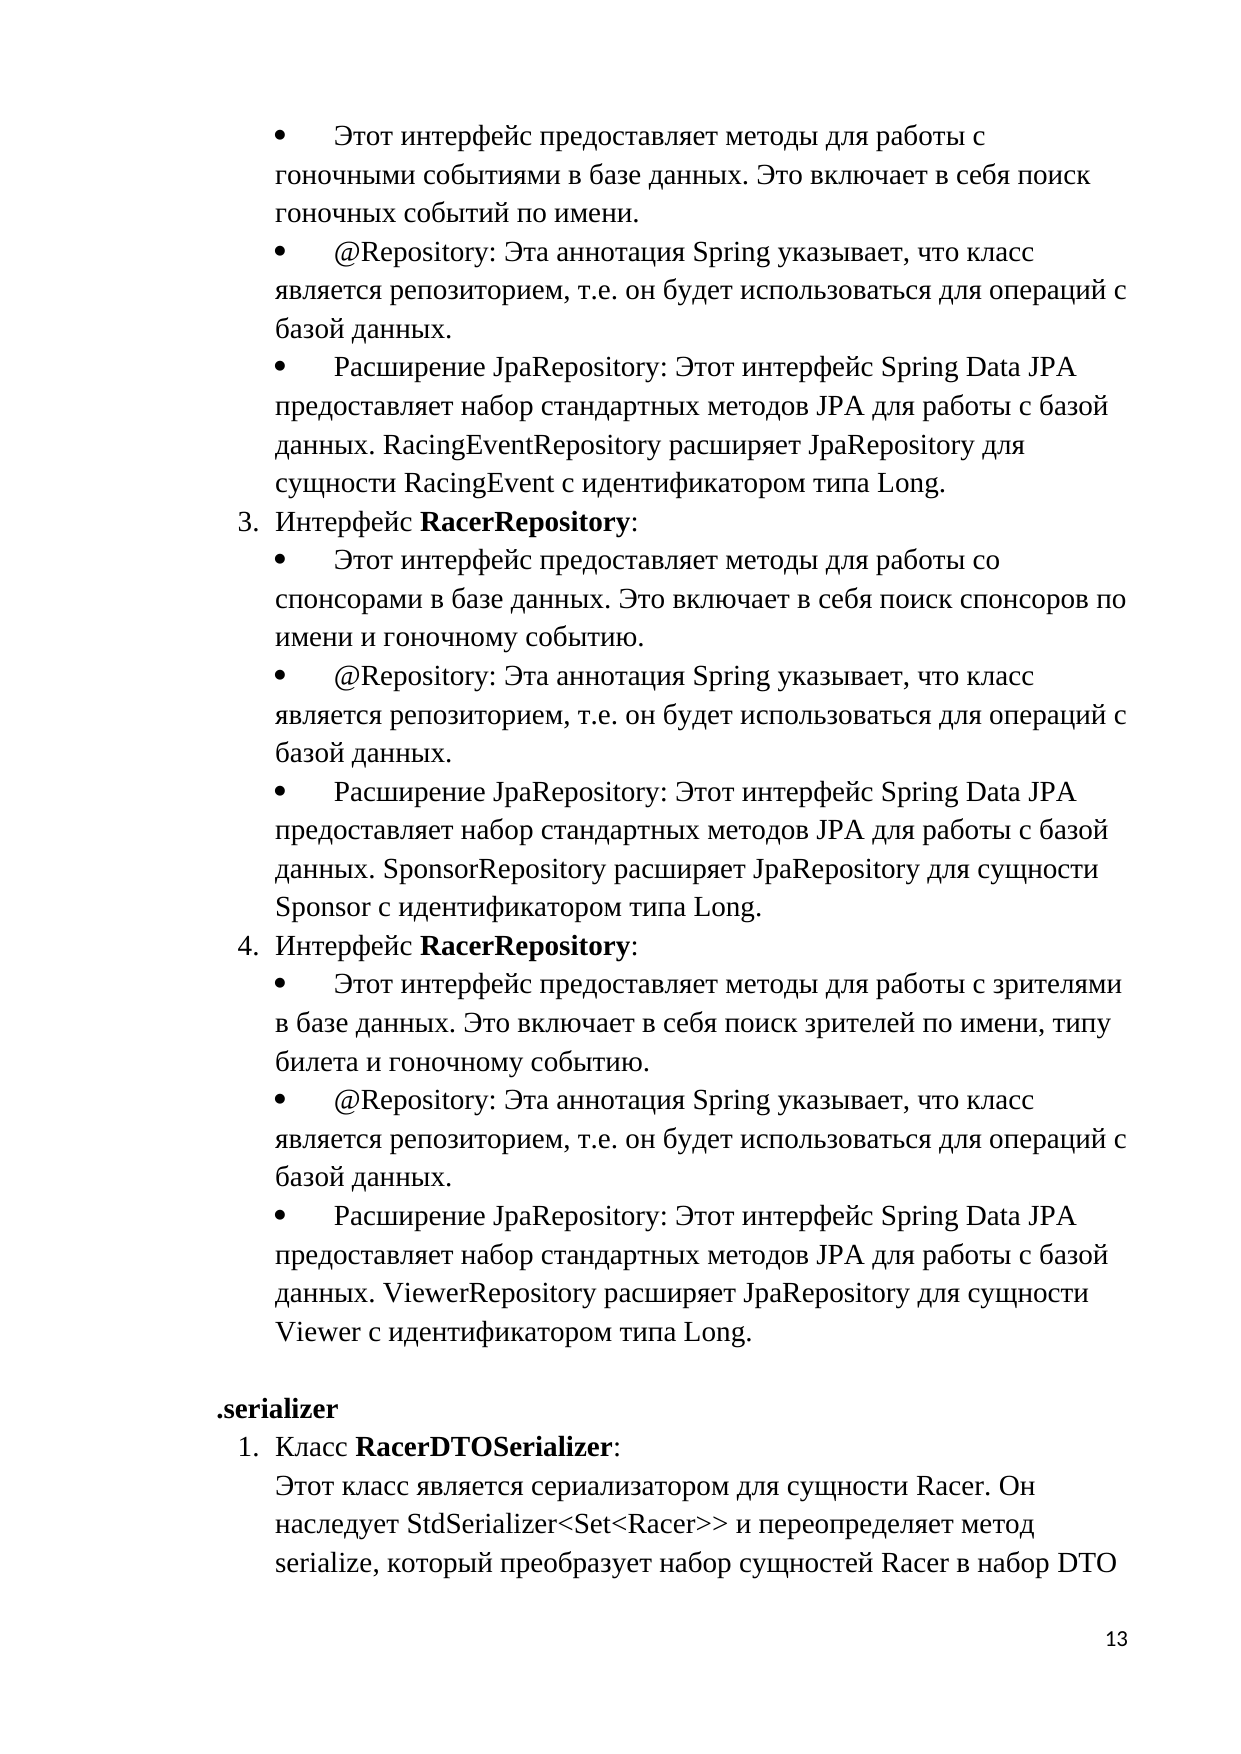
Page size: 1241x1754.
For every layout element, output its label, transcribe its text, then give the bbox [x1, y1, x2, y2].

list @Repository: Эта аннотация Spring указывает, что класс является репозиторием, т.е. он будет использоваться для операций с базой данных. [275, 234, 1128, 344]
list Класс RacerDTOSerializer: [237, 1429, 1128, 1463]
list Этот интерфейс предоставляет методы для работы с гоночными событиями в базе данных. Это включает в себя поиск гоночных событий по имени. [275, 118, 1128, 229]
list Этот интерфейс предоставляет методы для работы со спонсорами в базе данных. Это включает в себя поиск спонсоров по имени и гоночному событию. [275, 542, 1128, 653]
list @Repository: Эта аннотация Spring указывает, что класс является репозиторием, т.е. он будет использоваться для операций с базой данных. [275, 658, 1128, 769]
list Расширение JpaRepository: Этот интерфейс Spring Data JPA предоставляет набор стандартных методов JPA для работы с базой данных. RacingEventRepository расширяет JpaRepository для сущности RacingEvent с идентификатором типа Long. [275, 349, 1128, 499]
list Этот интерфейс предоставляет методы для работы с зрителями в базе данных. Это включает в себя поиск зрителей по имени, типу билета и гоночному событию. [275, 967, 1128, 1077]
list Интерфейс RacerRepository: [237, 928, 1128, 962]
list .serializer [216, 1391, 1128, 1424]
list Расширение JpaRepository: Этот интерфейс Spring Data JPA предоставляет набор стандартных методов JPA для работы с базой данных. ViewerRepository расширяет JpaRepository для сущности Viewer с идентификатором типа Long. [275, 1198, 1128, 1347]
list Интерфейс RacerRepository: [237, 504, 1128, 537]
list @Repository: Эта аннотация Spring указывает, что класс является репозиторием, т.е. он будет использоваться для операций с базой данных. [275, 1082, 1128, 1193]
list Расширение JpaRepository: Этот интерфейс Spring Data JPA предоставляет набор стандартных методов JPA для работы с базой данных. SponsorRepository расширяет JpaRepository для сущности Sponsor с идентификатором типа Long. [275, 774, 1128, 923]
